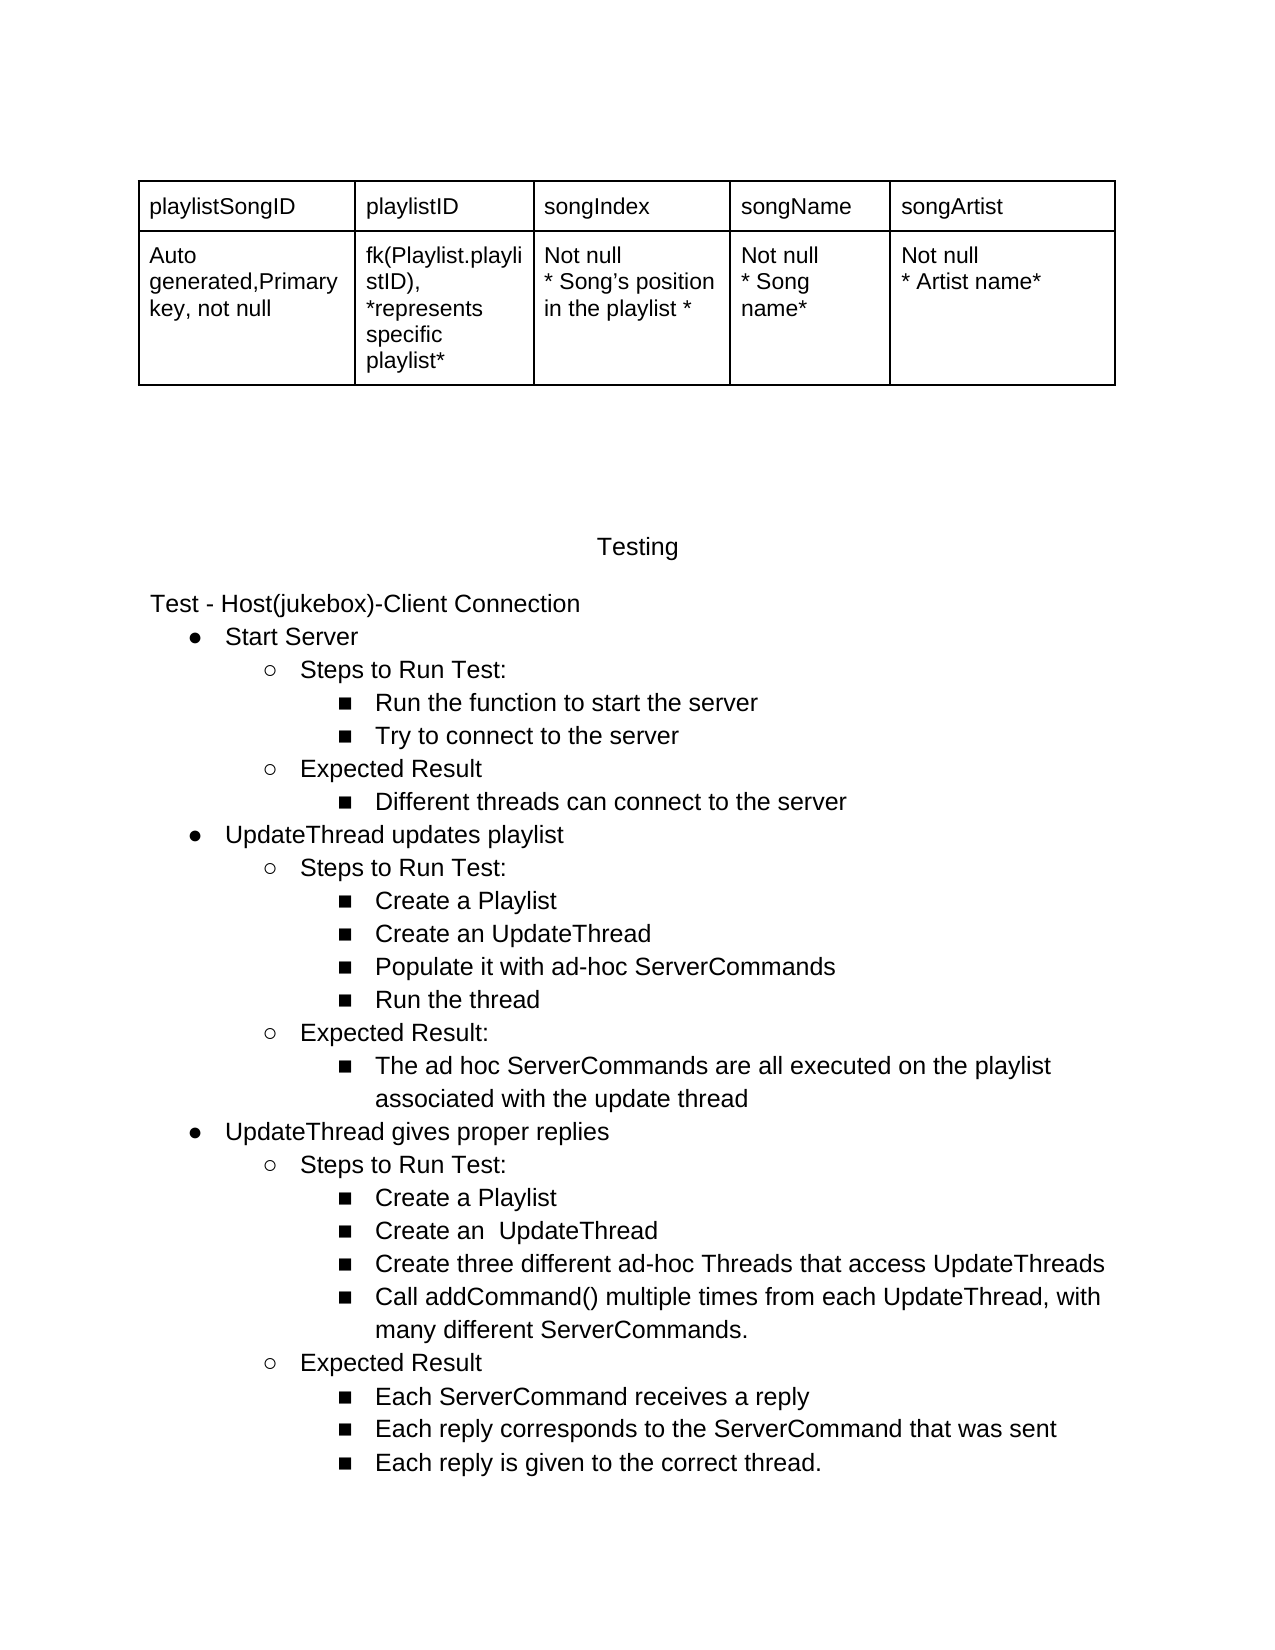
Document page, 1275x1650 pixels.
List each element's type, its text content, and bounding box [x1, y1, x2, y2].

list Create an UpdateThread [337, 919, 1125, 948]
table_cell fk(Playlist.playlistID), *represents specific playlist* [356, 232, 533, 384]
list Create a Playlist [337, 886, 1125, 915]
list Expected Result [262, 1348, 1125, 1377]
table_header songIndex [535, 182, 729, 229]
list Call addCommand() multiple times from each UpdateThread, with many different ServerCommands. [337, 1282, 1125, 1344]
table_cell Auto generated,Primary key, not null [140, 232, 354, 384]
list The ad hoc ServerCommands are all executed on the playlist associated with the update thread [337, 1051, 1125, 1113]
list Start Server [187, 622, 1125, 651]
list Run the thread [337, 985, 1125, 1014]
list Different threads can connect to the server [337, 787, 1125, 816]
list Try to connect to the server [337, 721, 1125, 750]
list Each reply corresponds to the ServerCommand that was sent [337, 1414, 1125, 1443]
list Create three different ad-hoc Threads that access UpdateThreads [337, 1249, 1125, 1278]
list Steps to Run Test: [262, 853, 1125, 882]
table_cell Not null * Artist name* [891, 232, 1114, 384]
list Steps to Run Test: [262, 1150, 1125, 1179]
list Expected Result: [262, 1018, 1125, 1047]
list Expected Result [262, 754, 1125, 783]
list Create an UpdateThread [337, 1216, 1125, 1245]
table_header playlistSongID [140, 182, 354, 229]
text Test - Host(jukebox)-Client Connection [150, 589, 1125, 618]
table_header playlistID [356, 182, 533, 229]
list UpdateThread gives proper replies [187, 1117, 1125, 1146]
table_cell Not null * Song’s position in the playlist * [535, 232, 729, 384]
list Run the function to start the server [337, 688, 1125, 717]
table_header songName [731, 182, 889, 229]
list Create a Playlist [337, 1183, 1125, 1212]
list UpdateThread updates playlist [187, 820, 1125, 849]
list Populate it with ad-hoc ServerCommands [337, 952, 1125, 981]
list Each ServerCommand receives a reply [337, 1381, 1125, 1410]
table_header songArtist [891, 182, 1114, 229]
table_cell Not null * Song name* [731, 232, 889, 384]
text Testing [150, 531, 1125, 560]
list Steps to Run Test: [262, 655, 1125, 684]
list Each reply is given to the correct thread. [337, 1447, 1125, 1476]
